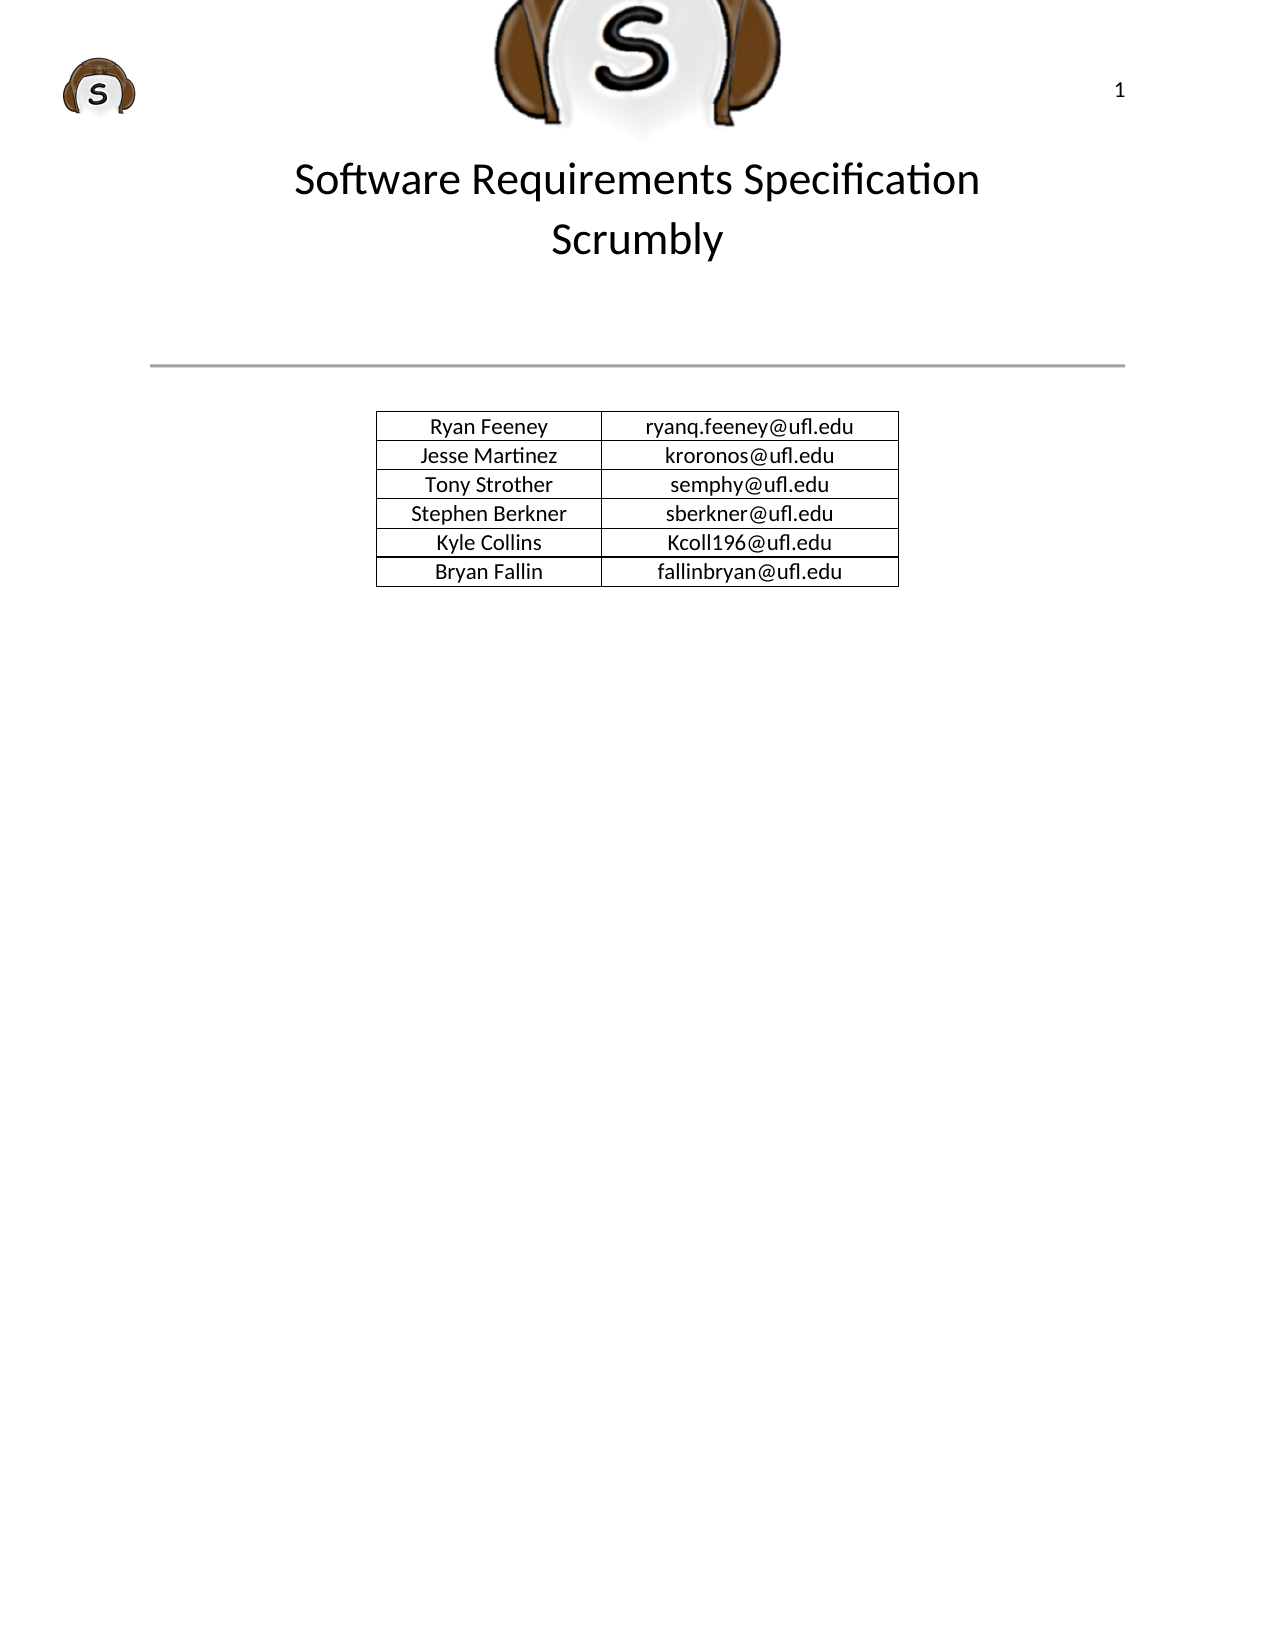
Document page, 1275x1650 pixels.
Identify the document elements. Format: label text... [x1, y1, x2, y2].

table_cell Stephen Berkner [377, 499, 601, 527]
table_cell Kcoll196@ufl.edu [602, 529, 898, 556]
table_header Ryan Feeney [377, 412, 601, 440]
table_cell Kyle Collins [377, 529, 601, 556]
picture [475, 0, 803, 143]
table_cell kroronos@ufl.edu [602, 441, 898, 469]
table_cell semphy@ufl.edu [602, 470, 898, 498]
table_cell Bryan Fallin [377, 558, 601, 586]
table_header ryanq.feeney@ufl.edu [602, 412, 898, 440]
table_cell fallinbryan@ufl.edu [602, 558, 898, 586]
text Software Requirements Specification Scrumbly [150, 150, 1125, 266]
table_cell sberkner@ufl.edu [602, 499, 898, 527]
picture [58, 54, 141, 118]
table_cell Jesse Martinez [377, 441, 601, 469]
table_cell Tony Strother [377, 470, 601, 498]
